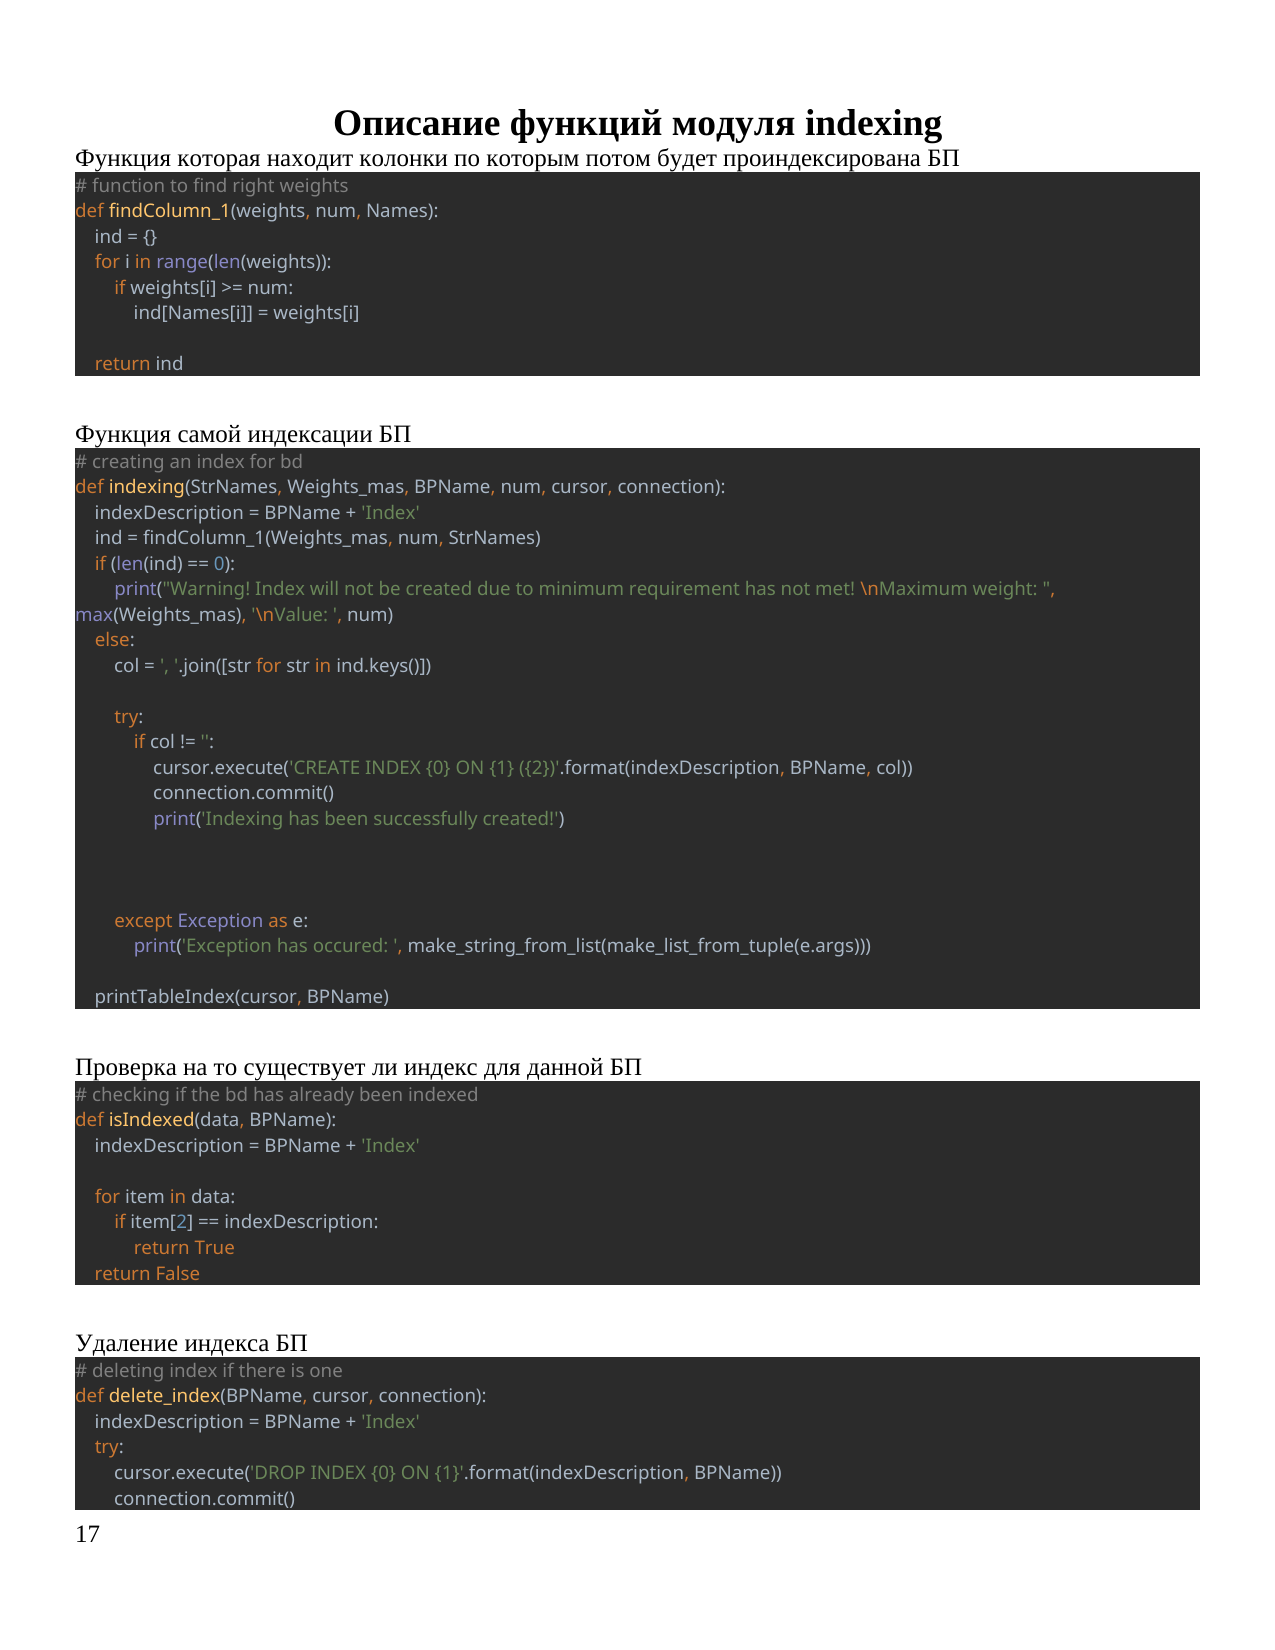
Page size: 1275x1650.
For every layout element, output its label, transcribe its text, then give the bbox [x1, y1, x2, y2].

text # function to find right weights def findColumn_1(weights, num, Names): ind = {} for i in range(len(weights)): if weights[i] >= num: ind[Names[i]] = weights[i] return ind [75, 172, 1200, 376]
text Удаление индекса БП [75, 1328, 1200, 1357]
text # creating an index for bd def indexing(StrNames, Weights_mas, BPName, num, cursor, connection): indexDescription = BPName + 'Index' ind = findColumn_1(Weights_mas, num, StrNames) if (len(ind) == 0): print("Warning! Index will not be created due to minimum requirement has not met! \nMaximum weight: ", max(Weights_mas), '\nValue: ', num) else: col = ', '.join([str for str in ind.keys()]) try: if col != '': cursor.execute('CREATE INDEX {0} ON {1} ({2})'.format(indexDescription, BPName, col)) connection.commit() print('Indexing has been successfully created!') except Exception as e: print('Exception has occured: ', make_string_from_list(make_list_from_tuple(e.args))) printTableIndex(cursor, BPName) [75, 448, 1200, 1009]
text Проверка на то существует ли индекс для данной БП [75, 1052, 1200, 1081]
subtitle Описание функций модуля indexing [75, 100, 1200, 143]
text Функция самой индексации БП [75, 419, 1200, 448]
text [75, 1357, 1200, 1510]
text Функция которая находит колонки по которым потом будет проиндексирована БП [75, 143, 1200, 172]
text # checking if the bd has already been indexed def isIndexed(data, BPName): indexDescription = BPName + 'Index' for item in data: if item[2] == indexDescription: return True return False [75, 1081, 1200, 1285]
